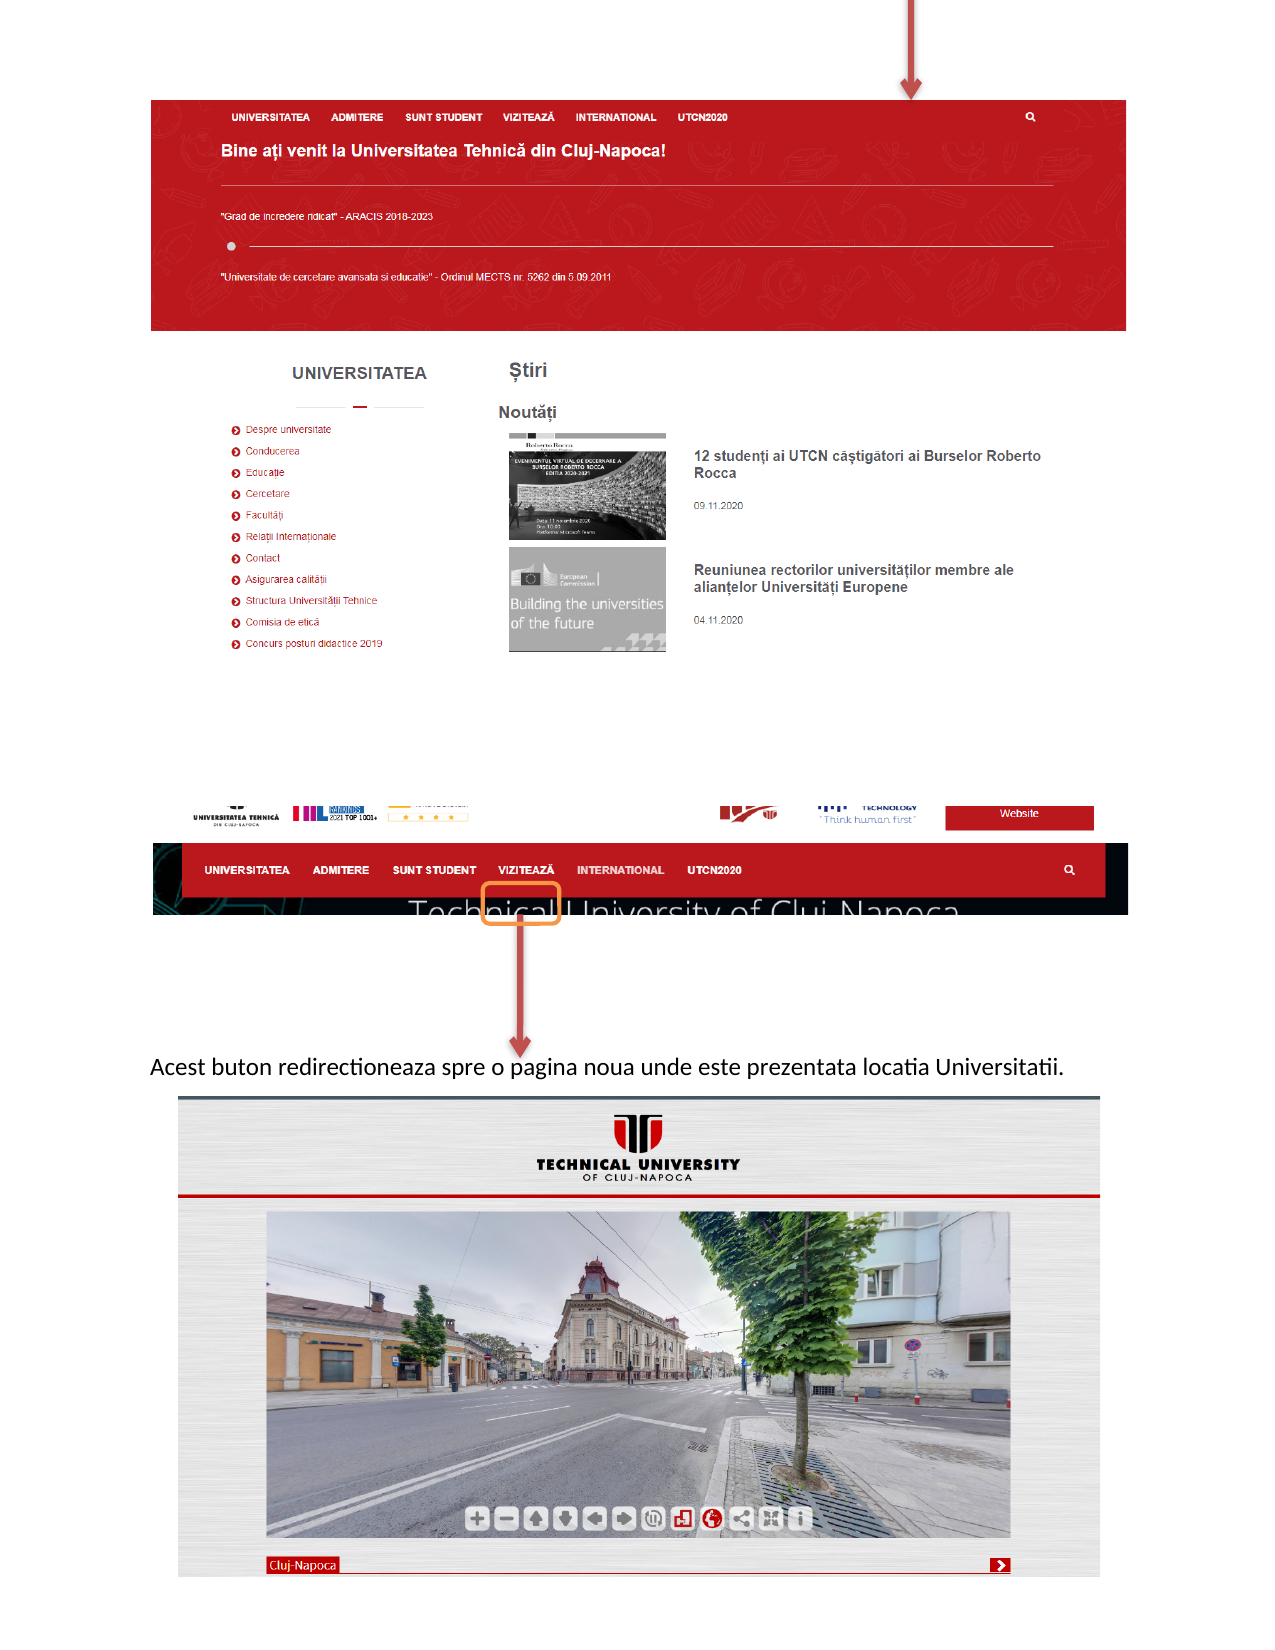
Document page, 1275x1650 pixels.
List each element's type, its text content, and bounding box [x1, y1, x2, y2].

picture [178, 1096, 1100, 1577]
picture [153, 806, 1129, 915]
text Acest buton redirectioneaza spre o pagina noua unde este prezentata locatia Universitatii. [150, 1051, 1125, 1082]
picture [151, 100, 1127, 653]
picture [485, 886, 557, 915]
